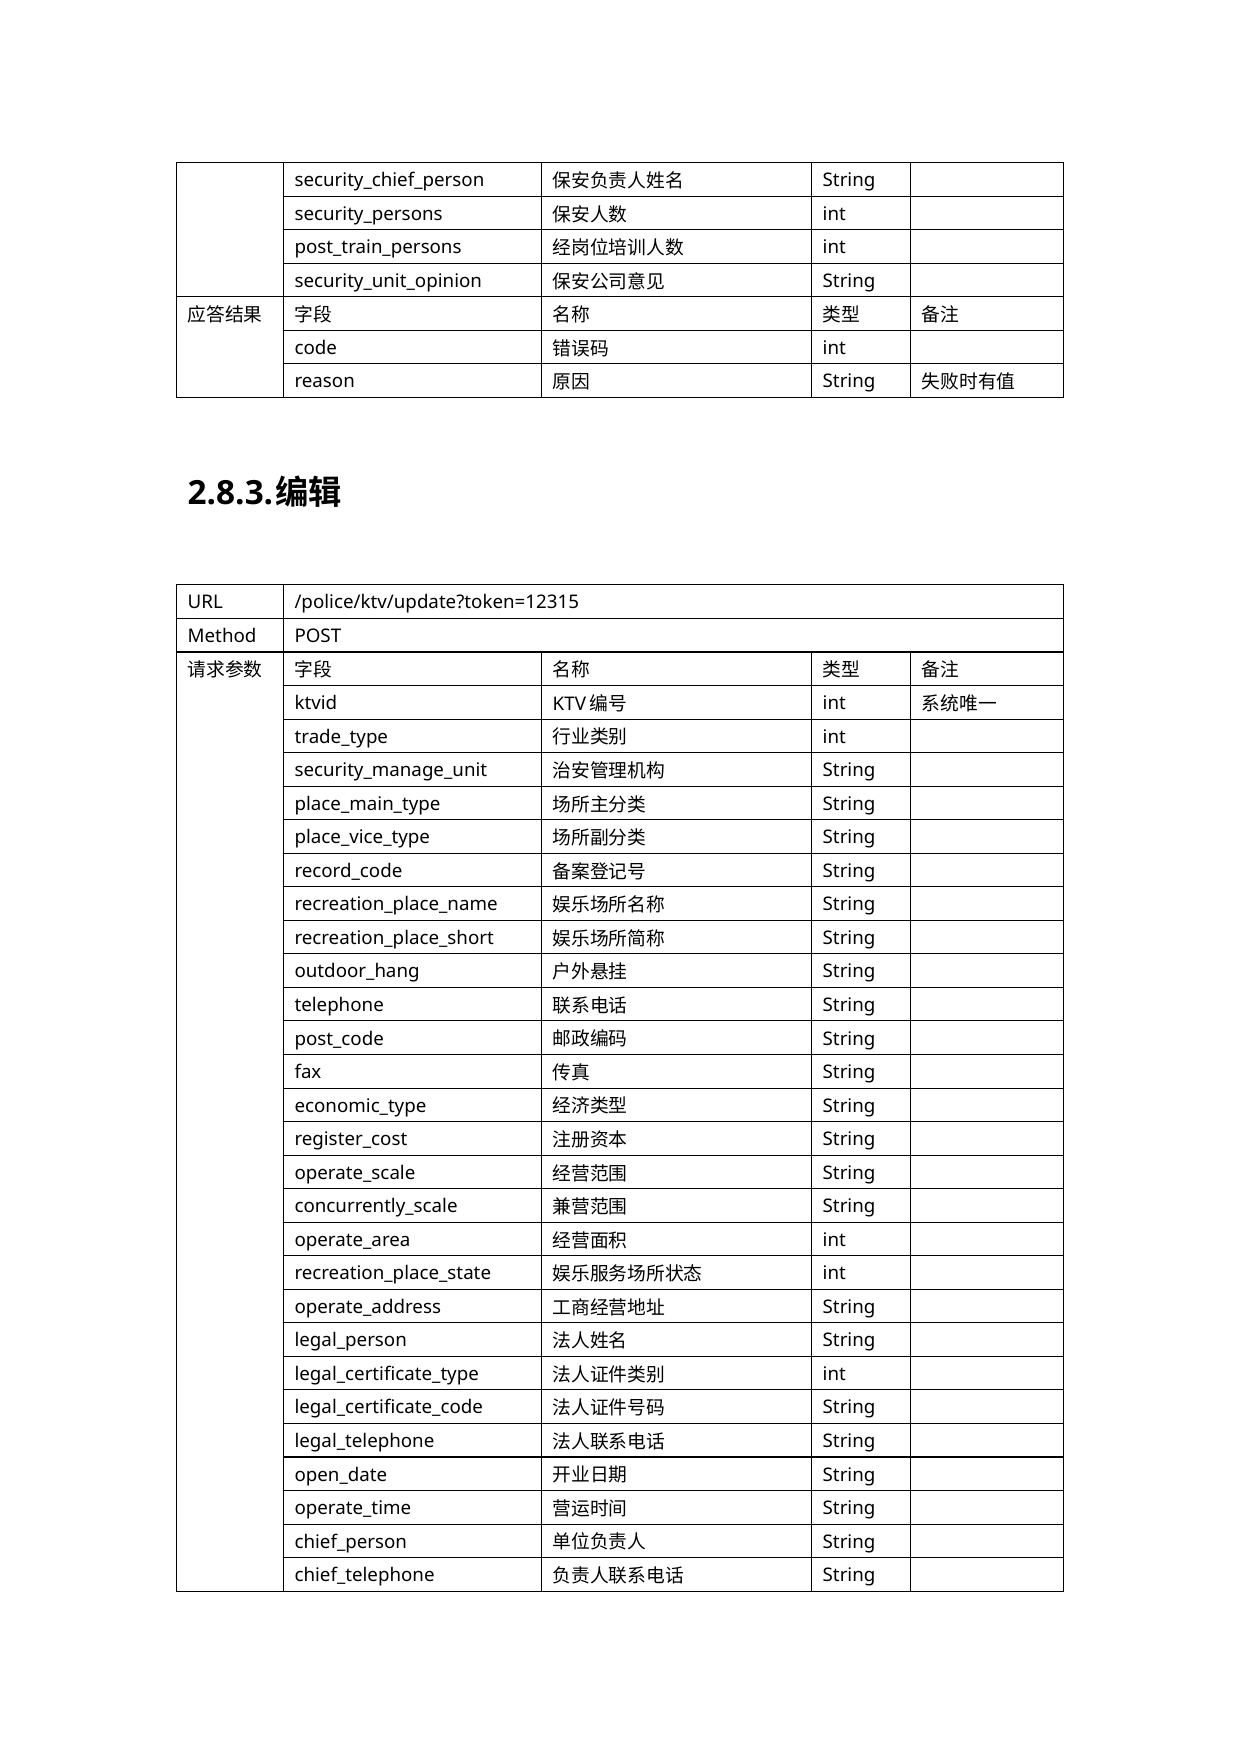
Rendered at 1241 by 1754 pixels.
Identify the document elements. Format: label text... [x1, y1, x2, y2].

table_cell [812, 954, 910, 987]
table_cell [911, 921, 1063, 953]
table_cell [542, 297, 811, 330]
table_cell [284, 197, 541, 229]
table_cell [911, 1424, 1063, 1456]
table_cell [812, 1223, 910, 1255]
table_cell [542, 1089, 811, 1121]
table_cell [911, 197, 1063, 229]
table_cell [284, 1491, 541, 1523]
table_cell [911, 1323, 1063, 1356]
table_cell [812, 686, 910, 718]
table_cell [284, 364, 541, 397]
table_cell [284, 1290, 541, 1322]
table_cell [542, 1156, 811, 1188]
subtitle 编辑 [187, 457, 1053, 522]
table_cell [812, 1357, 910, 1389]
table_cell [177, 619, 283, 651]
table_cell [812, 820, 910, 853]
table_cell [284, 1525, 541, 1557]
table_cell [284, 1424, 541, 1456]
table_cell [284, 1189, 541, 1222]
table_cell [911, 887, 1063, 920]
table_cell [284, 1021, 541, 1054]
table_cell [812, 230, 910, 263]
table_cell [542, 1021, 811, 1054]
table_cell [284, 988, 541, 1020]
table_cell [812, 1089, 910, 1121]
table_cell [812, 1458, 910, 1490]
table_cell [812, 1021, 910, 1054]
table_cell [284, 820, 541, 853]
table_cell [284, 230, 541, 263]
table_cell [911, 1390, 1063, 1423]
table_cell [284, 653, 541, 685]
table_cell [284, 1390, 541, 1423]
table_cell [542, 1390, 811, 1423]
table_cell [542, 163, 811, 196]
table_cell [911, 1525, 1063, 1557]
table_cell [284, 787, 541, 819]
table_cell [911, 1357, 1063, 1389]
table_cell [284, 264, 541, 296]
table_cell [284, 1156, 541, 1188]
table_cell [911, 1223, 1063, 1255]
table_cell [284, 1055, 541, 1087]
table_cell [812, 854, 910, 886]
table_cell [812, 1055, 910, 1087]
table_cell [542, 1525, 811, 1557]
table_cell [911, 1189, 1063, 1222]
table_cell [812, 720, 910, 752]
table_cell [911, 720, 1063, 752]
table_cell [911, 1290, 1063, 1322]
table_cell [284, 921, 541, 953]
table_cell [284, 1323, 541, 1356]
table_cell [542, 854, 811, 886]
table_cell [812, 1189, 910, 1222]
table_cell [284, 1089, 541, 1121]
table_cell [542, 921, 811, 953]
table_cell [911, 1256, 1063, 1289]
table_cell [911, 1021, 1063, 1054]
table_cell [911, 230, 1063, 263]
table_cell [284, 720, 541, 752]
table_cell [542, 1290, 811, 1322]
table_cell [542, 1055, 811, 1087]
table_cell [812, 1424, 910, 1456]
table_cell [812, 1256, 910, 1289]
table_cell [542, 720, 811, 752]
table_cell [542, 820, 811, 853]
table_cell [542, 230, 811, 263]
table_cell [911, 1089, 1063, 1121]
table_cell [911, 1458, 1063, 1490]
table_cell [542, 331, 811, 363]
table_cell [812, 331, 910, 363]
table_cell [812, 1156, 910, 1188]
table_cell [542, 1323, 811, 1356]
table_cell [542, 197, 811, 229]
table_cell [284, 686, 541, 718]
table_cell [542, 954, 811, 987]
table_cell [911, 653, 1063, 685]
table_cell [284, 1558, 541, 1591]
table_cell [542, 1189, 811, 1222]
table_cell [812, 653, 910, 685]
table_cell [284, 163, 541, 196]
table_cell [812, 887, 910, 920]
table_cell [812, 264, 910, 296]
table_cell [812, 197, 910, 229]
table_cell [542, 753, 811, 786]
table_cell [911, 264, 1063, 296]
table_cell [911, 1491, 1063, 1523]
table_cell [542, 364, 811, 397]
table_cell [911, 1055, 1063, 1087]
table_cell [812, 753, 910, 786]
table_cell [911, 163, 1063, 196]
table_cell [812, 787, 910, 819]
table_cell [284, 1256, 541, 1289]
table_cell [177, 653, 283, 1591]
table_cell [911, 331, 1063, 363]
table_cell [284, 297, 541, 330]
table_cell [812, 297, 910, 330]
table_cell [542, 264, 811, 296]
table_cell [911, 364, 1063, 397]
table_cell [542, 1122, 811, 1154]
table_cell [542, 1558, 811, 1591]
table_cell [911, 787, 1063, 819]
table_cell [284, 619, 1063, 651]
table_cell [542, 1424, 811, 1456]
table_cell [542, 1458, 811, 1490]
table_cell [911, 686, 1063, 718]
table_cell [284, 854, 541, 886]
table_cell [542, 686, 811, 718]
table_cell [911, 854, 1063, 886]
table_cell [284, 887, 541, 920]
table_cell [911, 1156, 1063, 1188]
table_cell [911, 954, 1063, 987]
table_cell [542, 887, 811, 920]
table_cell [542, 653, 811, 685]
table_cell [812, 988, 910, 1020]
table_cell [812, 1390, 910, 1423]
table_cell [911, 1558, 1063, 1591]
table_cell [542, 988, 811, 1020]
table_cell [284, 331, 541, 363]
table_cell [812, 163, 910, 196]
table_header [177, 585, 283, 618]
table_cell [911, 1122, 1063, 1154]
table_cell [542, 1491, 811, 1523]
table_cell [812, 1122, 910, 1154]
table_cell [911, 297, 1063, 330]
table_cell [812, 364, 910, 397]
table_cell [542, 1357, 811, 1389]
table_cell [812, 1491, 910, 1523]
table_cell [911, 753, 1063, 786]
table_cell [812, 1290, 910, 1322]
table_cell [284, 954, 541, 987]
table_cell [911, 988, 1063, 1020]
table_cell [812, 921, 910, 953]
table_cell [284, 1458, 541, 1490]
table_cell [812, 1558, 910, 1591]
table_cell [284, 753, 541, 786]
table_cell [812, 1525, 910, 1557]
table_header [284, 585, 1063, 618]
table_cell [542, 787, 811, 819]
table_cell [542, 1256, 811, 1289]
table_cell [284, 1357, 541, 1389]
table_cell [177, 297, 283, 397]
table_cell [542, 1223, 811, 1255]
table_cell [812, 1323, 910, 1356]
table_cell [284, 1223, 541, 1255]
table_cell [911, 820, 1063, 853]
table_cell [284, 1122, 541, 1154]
